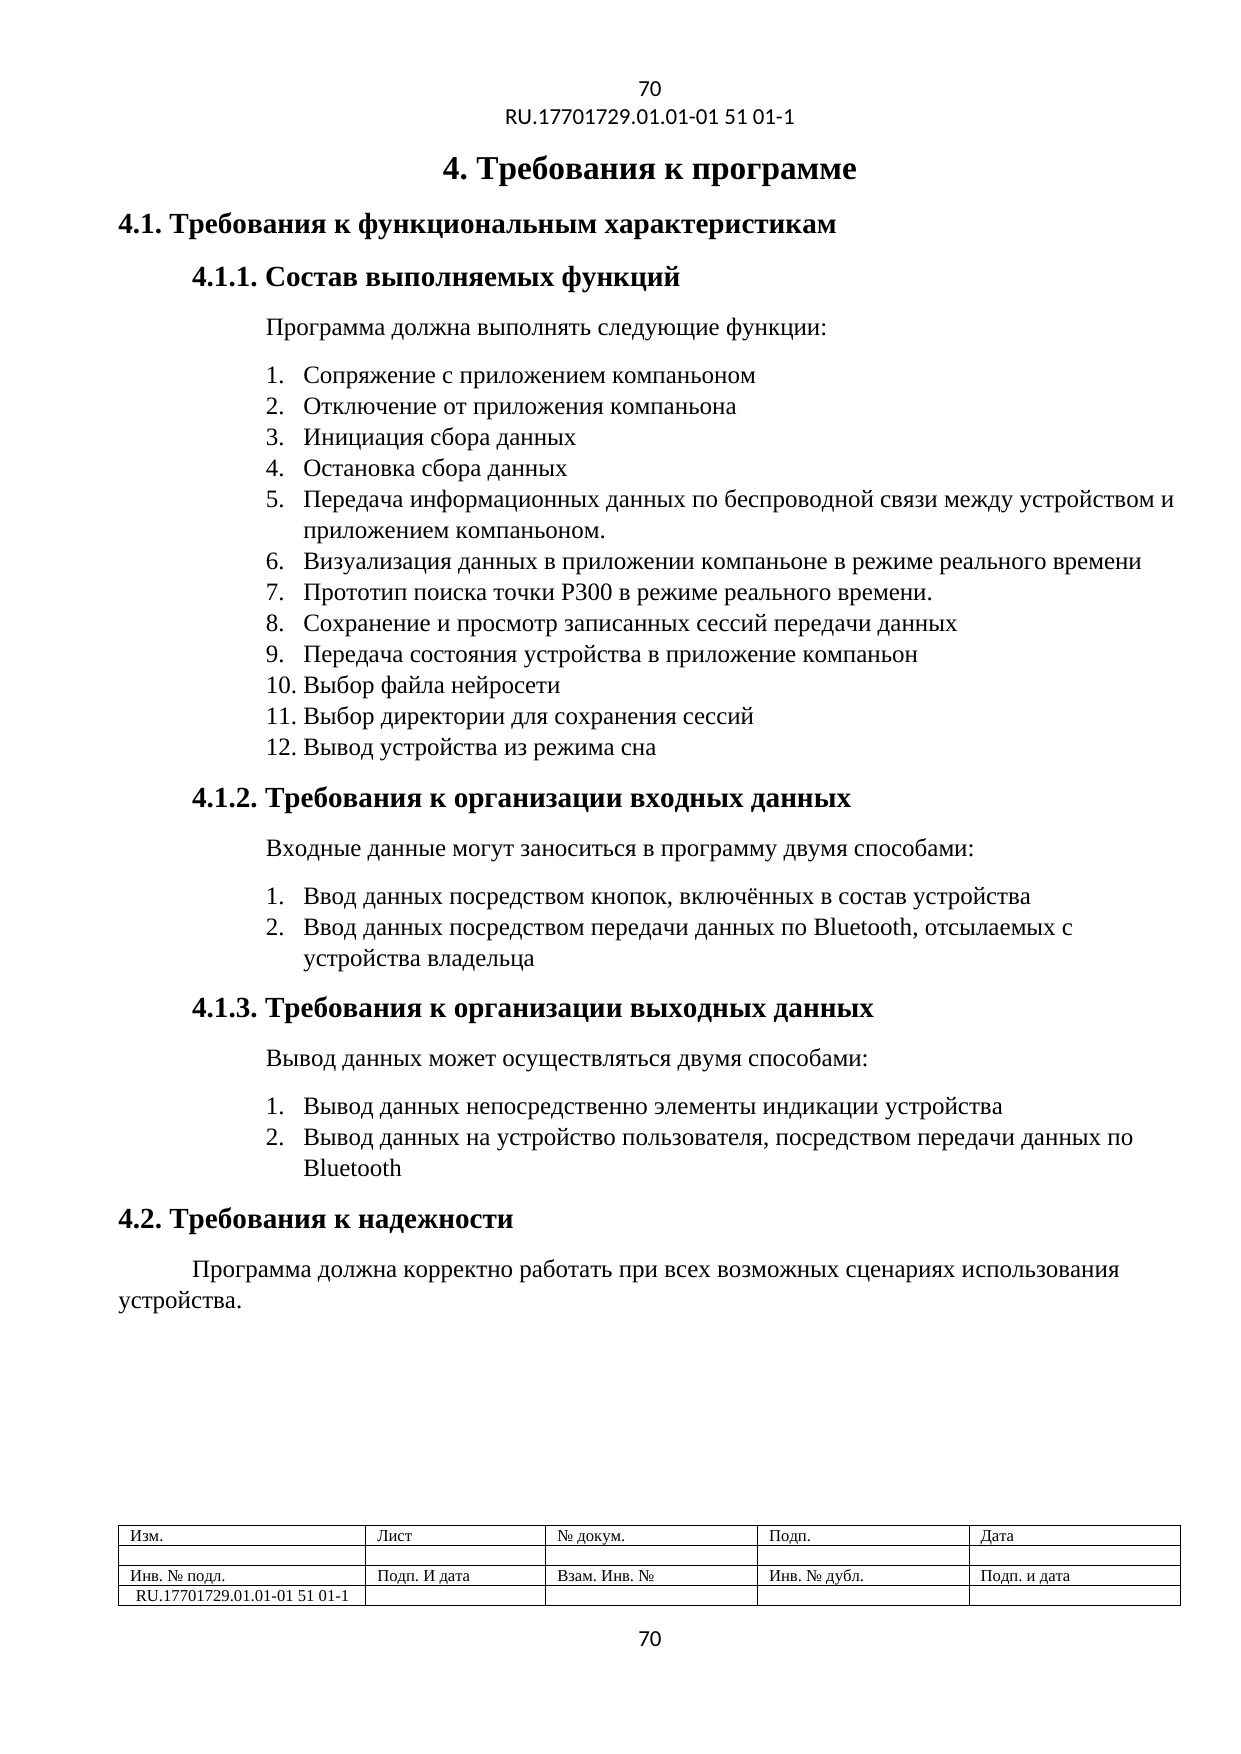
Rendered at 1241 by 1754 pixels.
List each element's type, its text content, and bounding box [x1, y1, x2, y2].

table_cell [758, 1546, 969, 1565]
list Вывод данных на устройство пользователя, посредством передачи данных по Bluetooth [266, 1122, 1181, 1182]
list Сопряжение с приложением компаньоном [266, 360, 1181, 389]
text Программа должна выполнять следующие функции: [118, 312, 1181, 341]
table_cell [546, 1546, 757, 1565]
table_header № докум. [546, 1526, 757, 1545]
table_header Дата [970, 1526, 1180, 1545]
text 4.1.1. Состав выполняемых функций [192, 259, 1181, 293]
text Вывод данных может осуществляться двумя способами: [192, 1043, 1181, 1072]
table_cell Инв. № подл. [119, 1566, 365, 1585]
text 4.1. Требования к функциональным характеристикам [118, 207, 1181, 240]
table_cell [366, 1546, 545, 1565]
list Вывод данных непосредственно элементы индикации устройства [266, 1091, 1181, 1120]
text 4.1.3. Требования к организации выходных данных [192, 991, 1181, 1024]
list Передача информационных данных по беспроводной связи между устройством и приложением компаньоном. [266, 484, 1181, 544]
list Прототип поиска точки P300 в режиме реального времени. [266, 577, 1181, 606]
list Выбор директории для сохранения сессий [266, 701, 1181, 730]
text Программа должна корректно работать при всех возможных сценариях использования устройства. [118, 1254, 1181, 1313]
list Отключение от приложения компаньона [266, 391, 1181, 420]
table_cell RU.17701729.01.01-01 51 01-1 [119, 1586, 365, 1605]
list Инициация сбора данных [266, 422, 1181, 451]
table_cell [119, 1546, 365, 1565]
table_header Подп. [758, 1526, 969, 1545]
table_cell Взам. Инв. № [546, 1566, 757, 1585]
table_header Изм. [119, 1526, 365, 1545]
list Ввод данных посредством передачи данных по Bluetooth, отсылаемых с устройства владельца [266, 912, 1181, 972]
list Сохранение и просмотр записанных сессий передачи данных [266, 608, 1181, 637]
table_cell [366, 1586, 545, 1605]
text 4.2. Требования к надежности [118, 1201, 1181, 1234]
list Выбор файла нейросети [266, 670, 1181, 699]
list Визуализация данных в приложении компаньоне в режиме реального времени [266, 546, 1181, 575]
text 4.1.2. Требования к организации входных данных [192, 780, 1181, 814]
table_cell Инв. № дубл. [758, 1566, 969, 1585]
list Остановка сбора данных [266, 453, 1181, 482]
list Вывод устройства из режима сна [266, 732, 1181, 761]
text 4. Требования к программе [118, 149, 1181, 187]
table_cell Подп. И дата [366, 1566, 545, 1585]
table_cell [758, 1586, 969, 1605]
table_cell [970, 1586, 1180, 1605]
table_cell Подп. и дата [970, 1566, 1180, 1585]
table_header Лист [366, 1526, 545, 1545]
list Передача состояния устройства в приложение компаньон [266, 639, 1181, 668]
list Ввод данных посредством кнопок, включённых в состав устройства [266, 881, 1181, 909]
table_cell [546, 1586, 757, 1605]
table_cell [970, 1546, 1180, 1565]
text Входные данные могут заноситься в программу двумя способами: [192, 833, 1181, 862]
